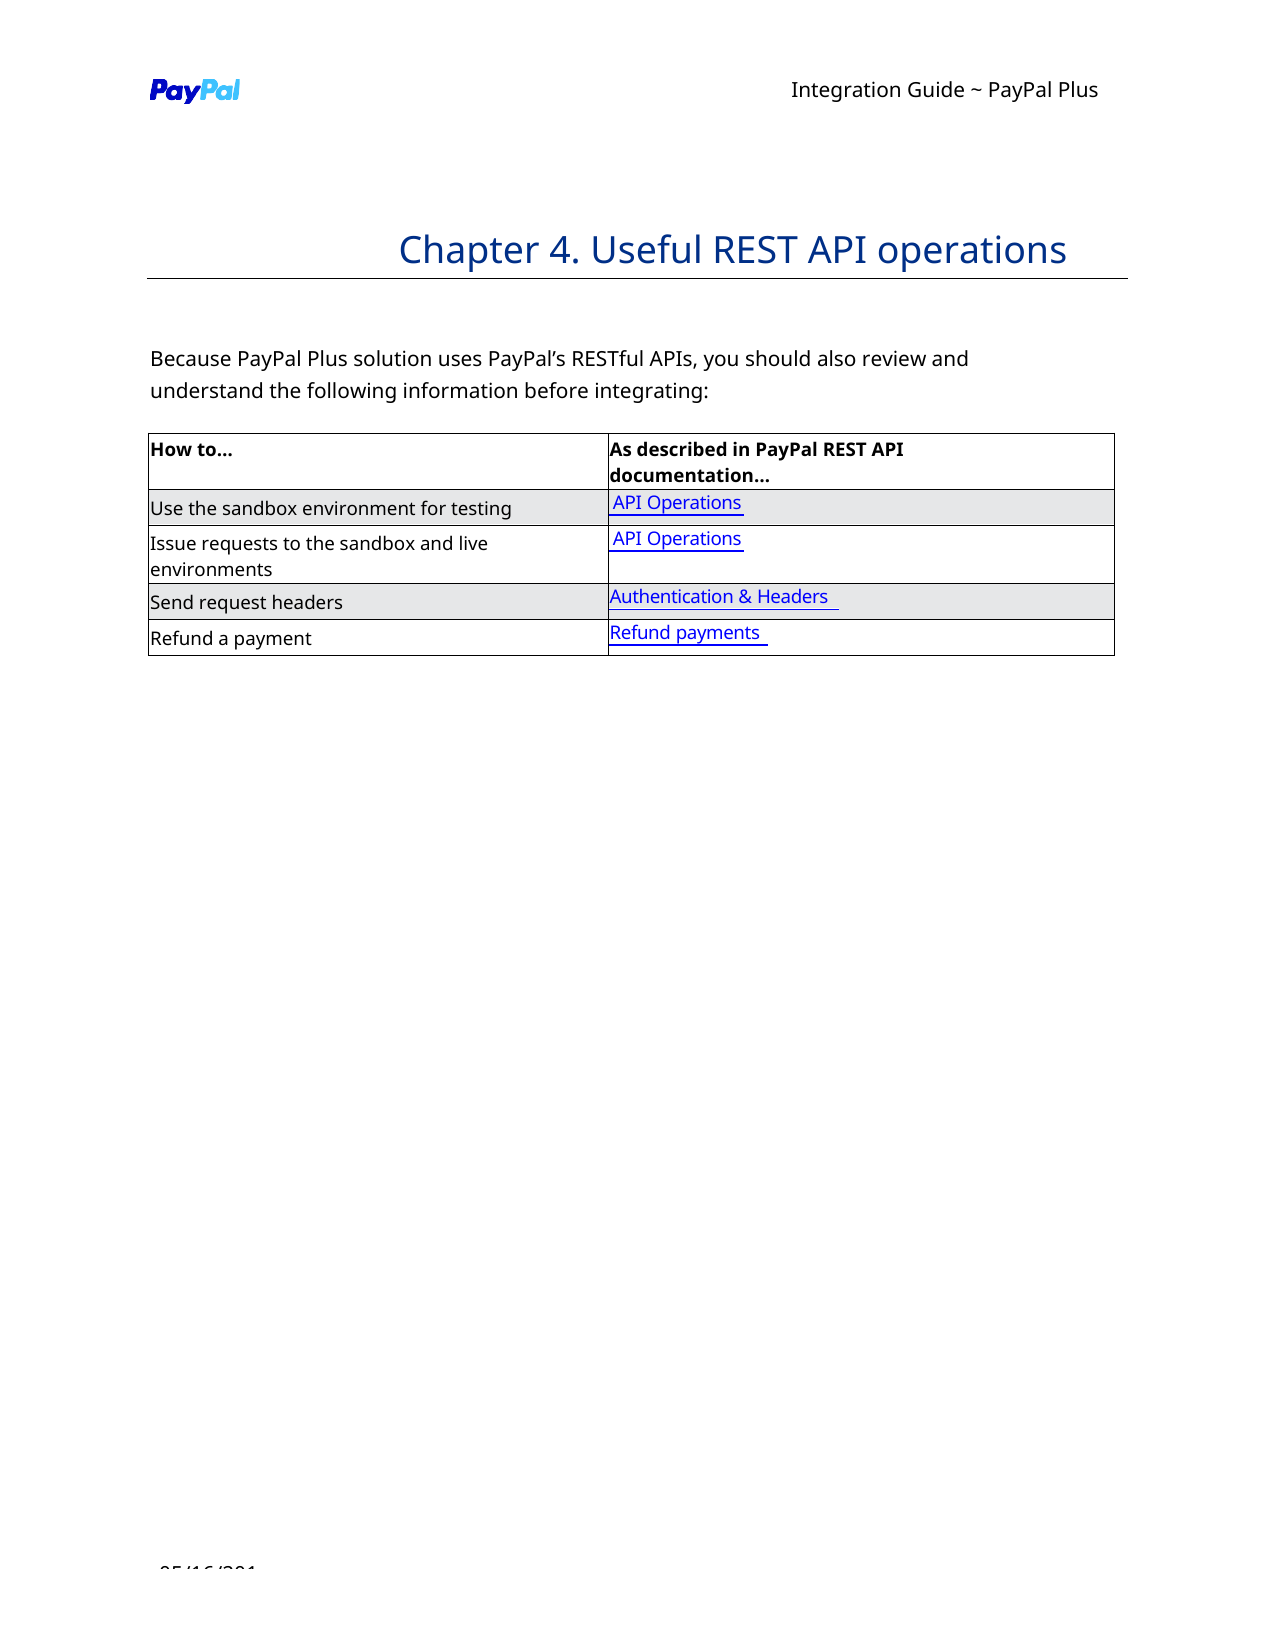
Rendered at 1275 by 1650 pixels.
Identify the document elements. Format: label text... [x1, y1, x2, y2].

table_cell Authentication & Headers [609, 584, 839, 608]
table_cell [744, 490, 1114, 524]
table_cell Use the sandbox environment for testing [149, 490, 608, 524]
table_cell [609, 516, 744, 524]
table_header How to… [149, 434, 608, 489]
subtitle Chapter 4. Useful REST API operations [398, 223, 1150, 274]
table_cell [744, 526, 1114, 583]
picture [150, 79, 240, 104]
table_cell [609, 610, 839, 619]
table_cell [609, 646, 768, 654]
text Because PayPal Plus solution uses PayPal’s RESTful APIs, you should also review and [150, 344, 1150, 373]
table_cell Issue requests to the sandbox and live environments [149, 526, 608, 583]
text understand the following information before integrating: [150, 377, 1150, 405]
table_cell Send request headers [149, 584, 608, 619]
table_cell Refund a payment [149, 620, 608, 654]
table_cell [839, 584, 1114, 619]
table_header As described in PayPal REST API documentation… [609, 434, 1114, 489]
table_cell API Operations [609, 490, 744, 514]
table_cell API Operations [609, 526, 744, 550]
table_cell Refund payments [609, 620, 768, 644]
table_cell [768, 620, 1114, 654]
table_cell [609, 552, 744, 583]
